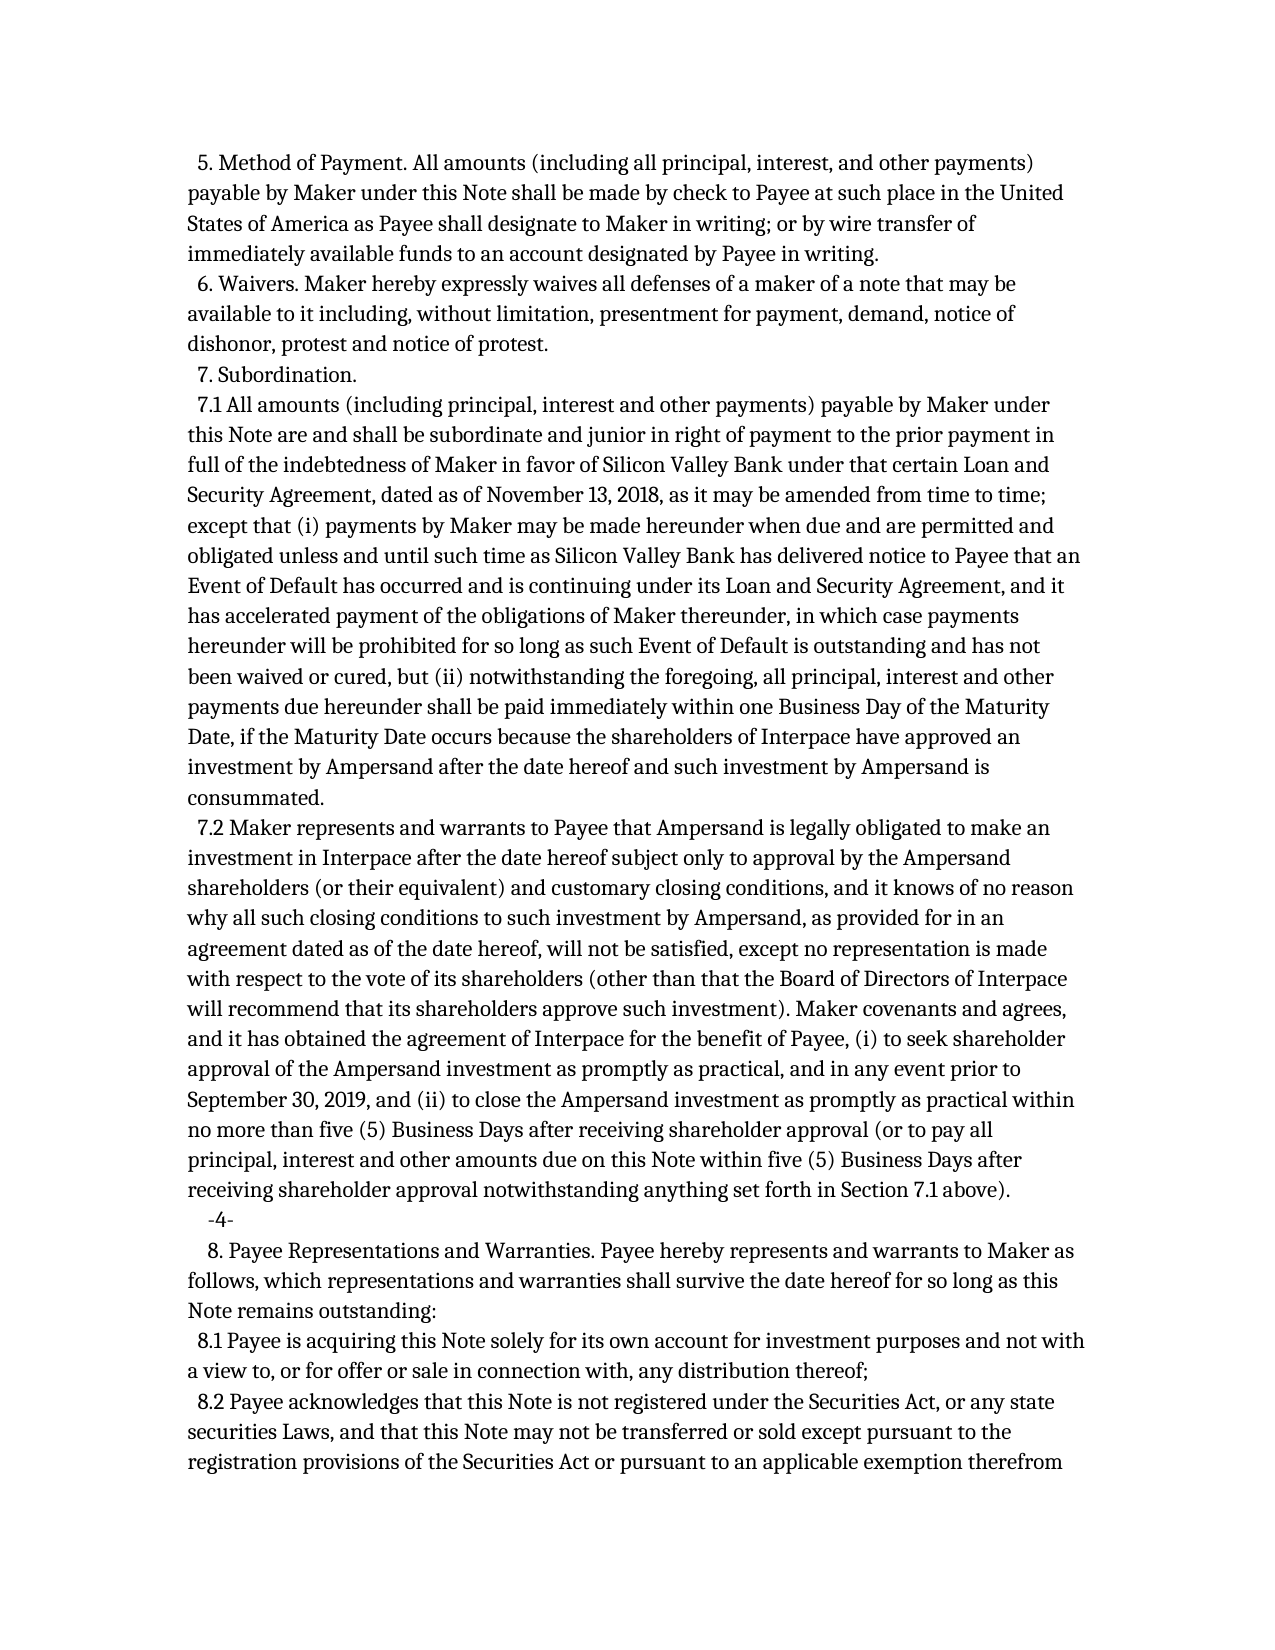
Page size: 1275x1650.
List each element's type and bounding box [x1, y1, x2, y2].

text [187, 150, 1087, 1475]
